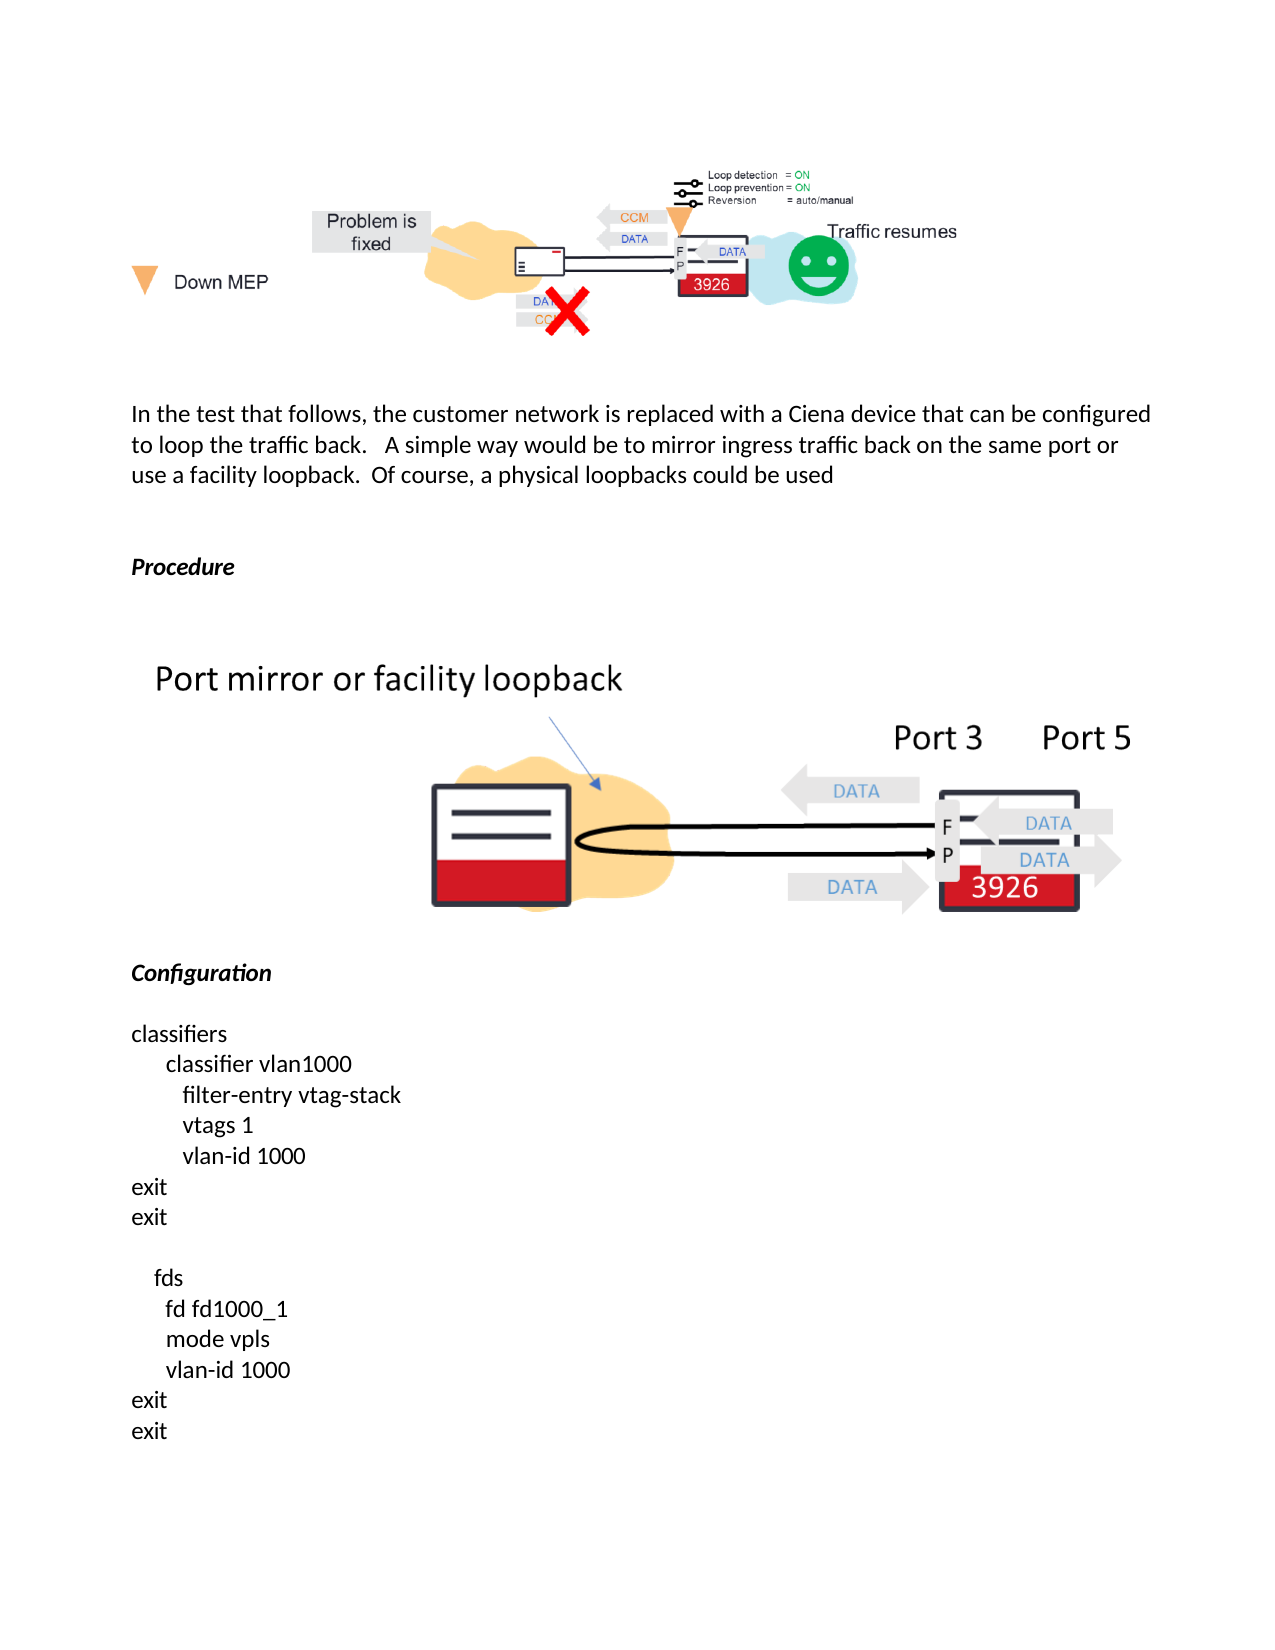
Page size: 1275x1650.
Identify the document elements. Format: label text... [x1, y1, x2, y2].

text Procedure [131, 551, 1275, 582]
text exit exit [131, 1384, 169, 1446]
text fds [154, 1262, 1275, 1293]
picture [157, 664, 1131, 915]
text classifiers [131, 1018, 1275, 1049]
text classifier vlan1000 filter-entry vtag-stack vtags 1 [166, 1049, 401, 1140]
text Configuration [131, 957, 1275, 988]
picture [131, 170, 957, 336]
text exit exit [131, 1171, 169, 1232]
text fd fd1000_1 mode vpls vlan-id 1000 [165, 1293, 291, 1384]
text vlan-id 1000 [182, 1140, 1275, 1171]
text In the test that follows, the customer network is replaced with a Ciena device that can be configured to loop the traffic back. A simple way would be to mirror ingress traffic back on the same port or use a facility loopback. Of course, a physical loopbacks could be used [131, 398, 1154, 490]
